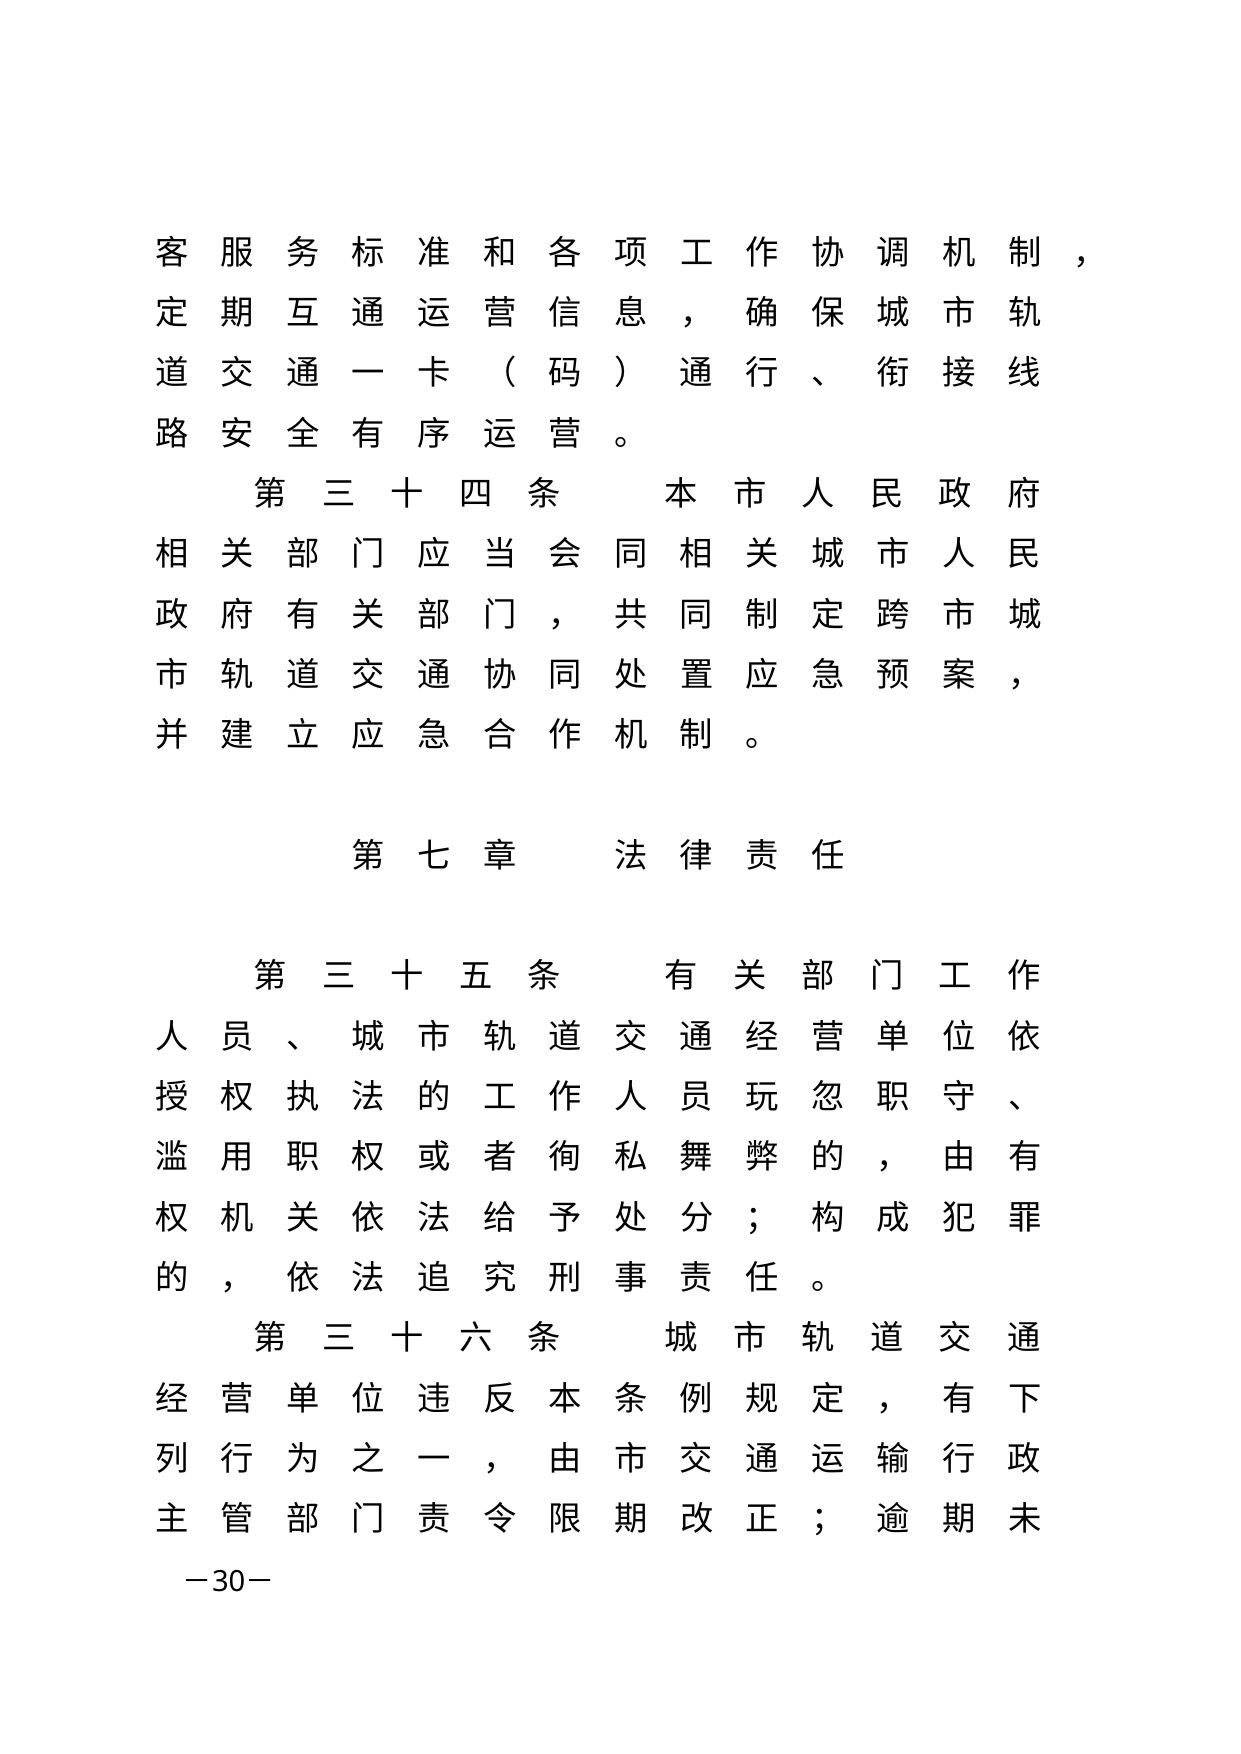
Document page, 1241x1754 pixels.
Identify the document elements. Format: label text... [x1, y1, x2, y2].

text 第三十六条 城市轨道交通经营单位违反本条例规定，有下列行为之一，由市交通运输行政主管部门责令限期改正；逾期未改正的，处五千元以上三万元以下罚款，并可对其主要负责人处一万元以下罚款： [155, 1305, 1073, 1546]
text 第三十四条 本市人民政府相关部门应当会同相关城市人民政府有关部门，共同制定跨市城市轨道交通协同处置应急预案，并建立应急合作机制。 [155, 461, 1073, 762]
text 第七章 法律责任 [155, 823, 1073, 883]
text 第三十五条 有关部门工作人员、城市轨道交通经营单位依授权执法的工作人员玩忽职守、滥用职权或者徇私舞弊的，由有权机关依法给予处分；构成犯罪的，依法追究刑事责任。 [155, 943, 1073, 1305]
text 本市城市轨道交通经营单位应当与相关城市轨道交通经营单位协商建立健全跨区域联动的乘客服务标准和各项工作协调机制，定期互通运营信息，确保城市轨道交通一卡（码）通行、衔接线路安全有序运营。 [155, 219, 1073, 461]
